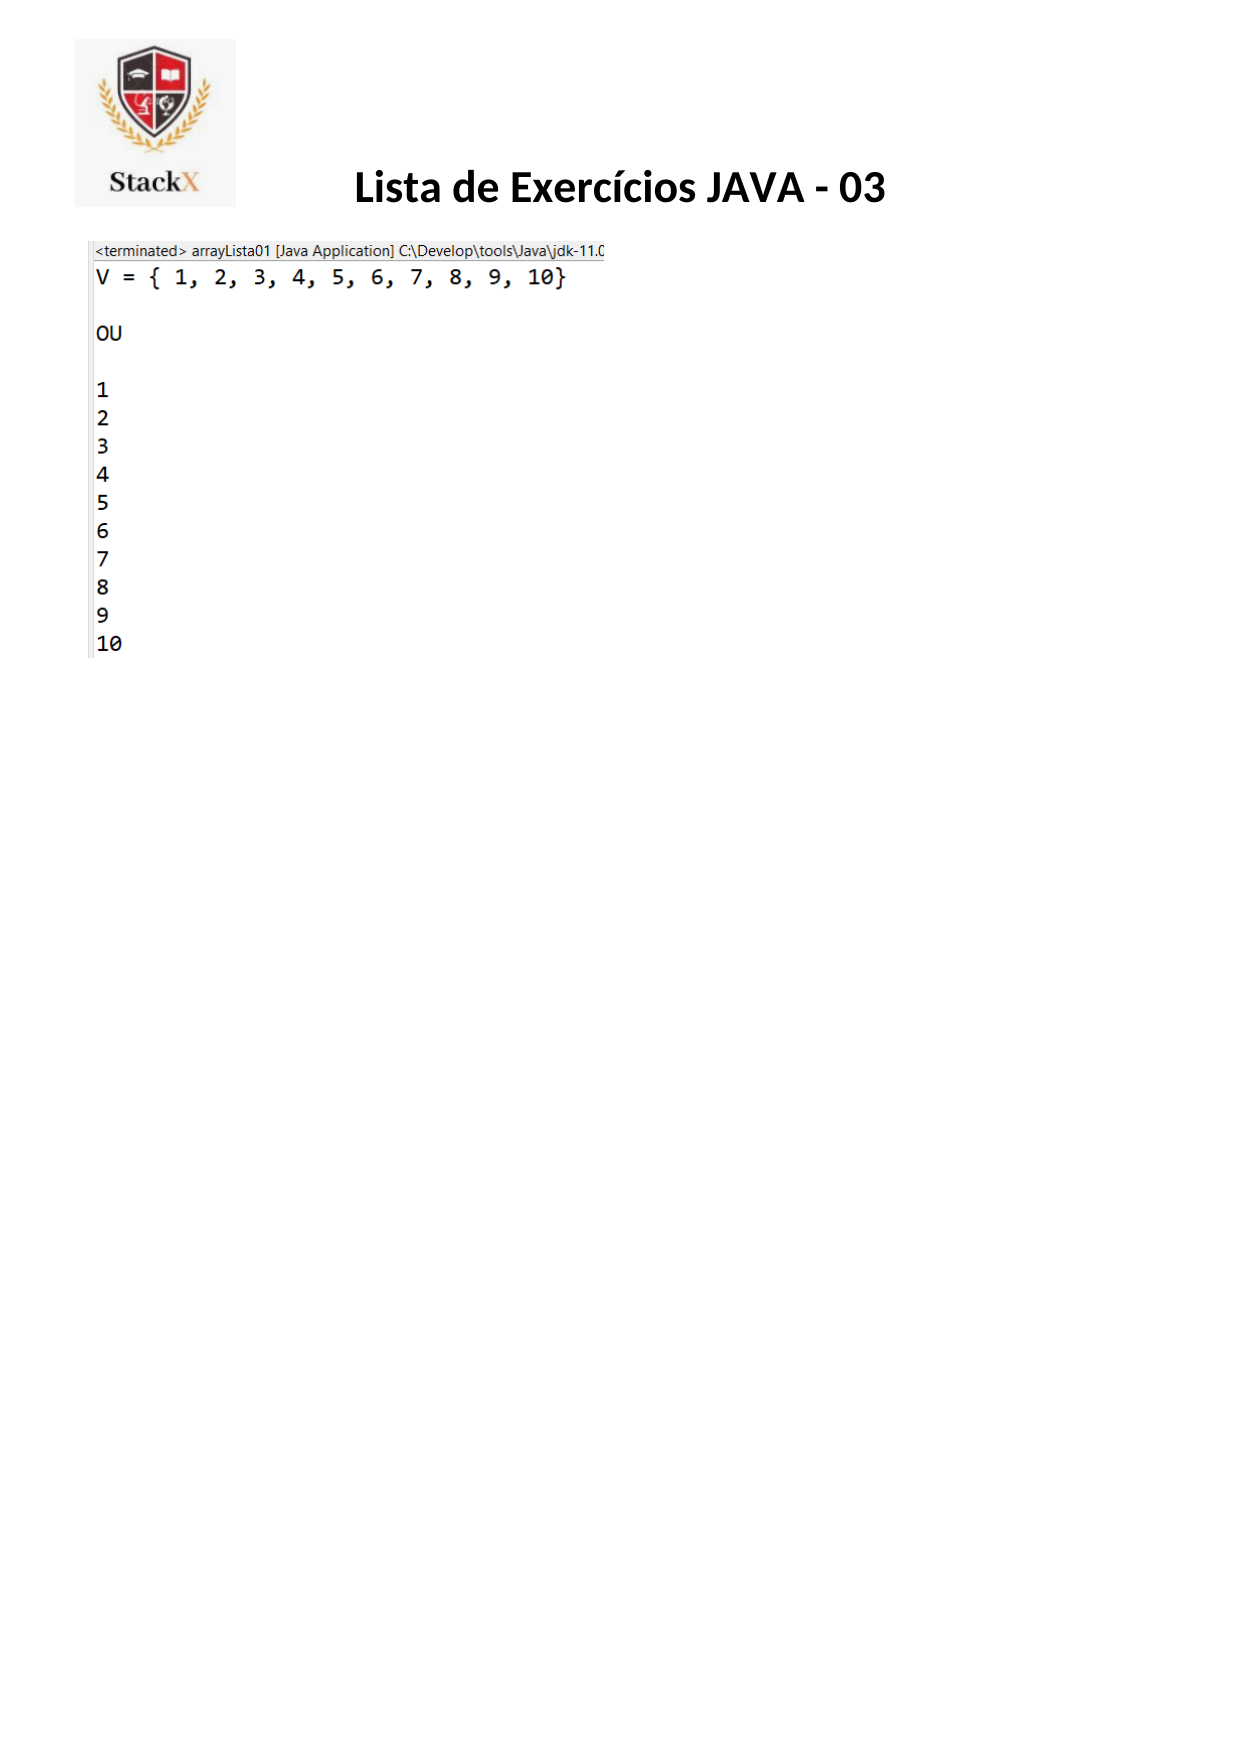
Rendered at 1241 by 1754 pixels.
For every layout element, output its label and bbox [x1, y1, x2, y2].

picture [75, 241, 604, 658]
picture [75, 39, 239, 207]
